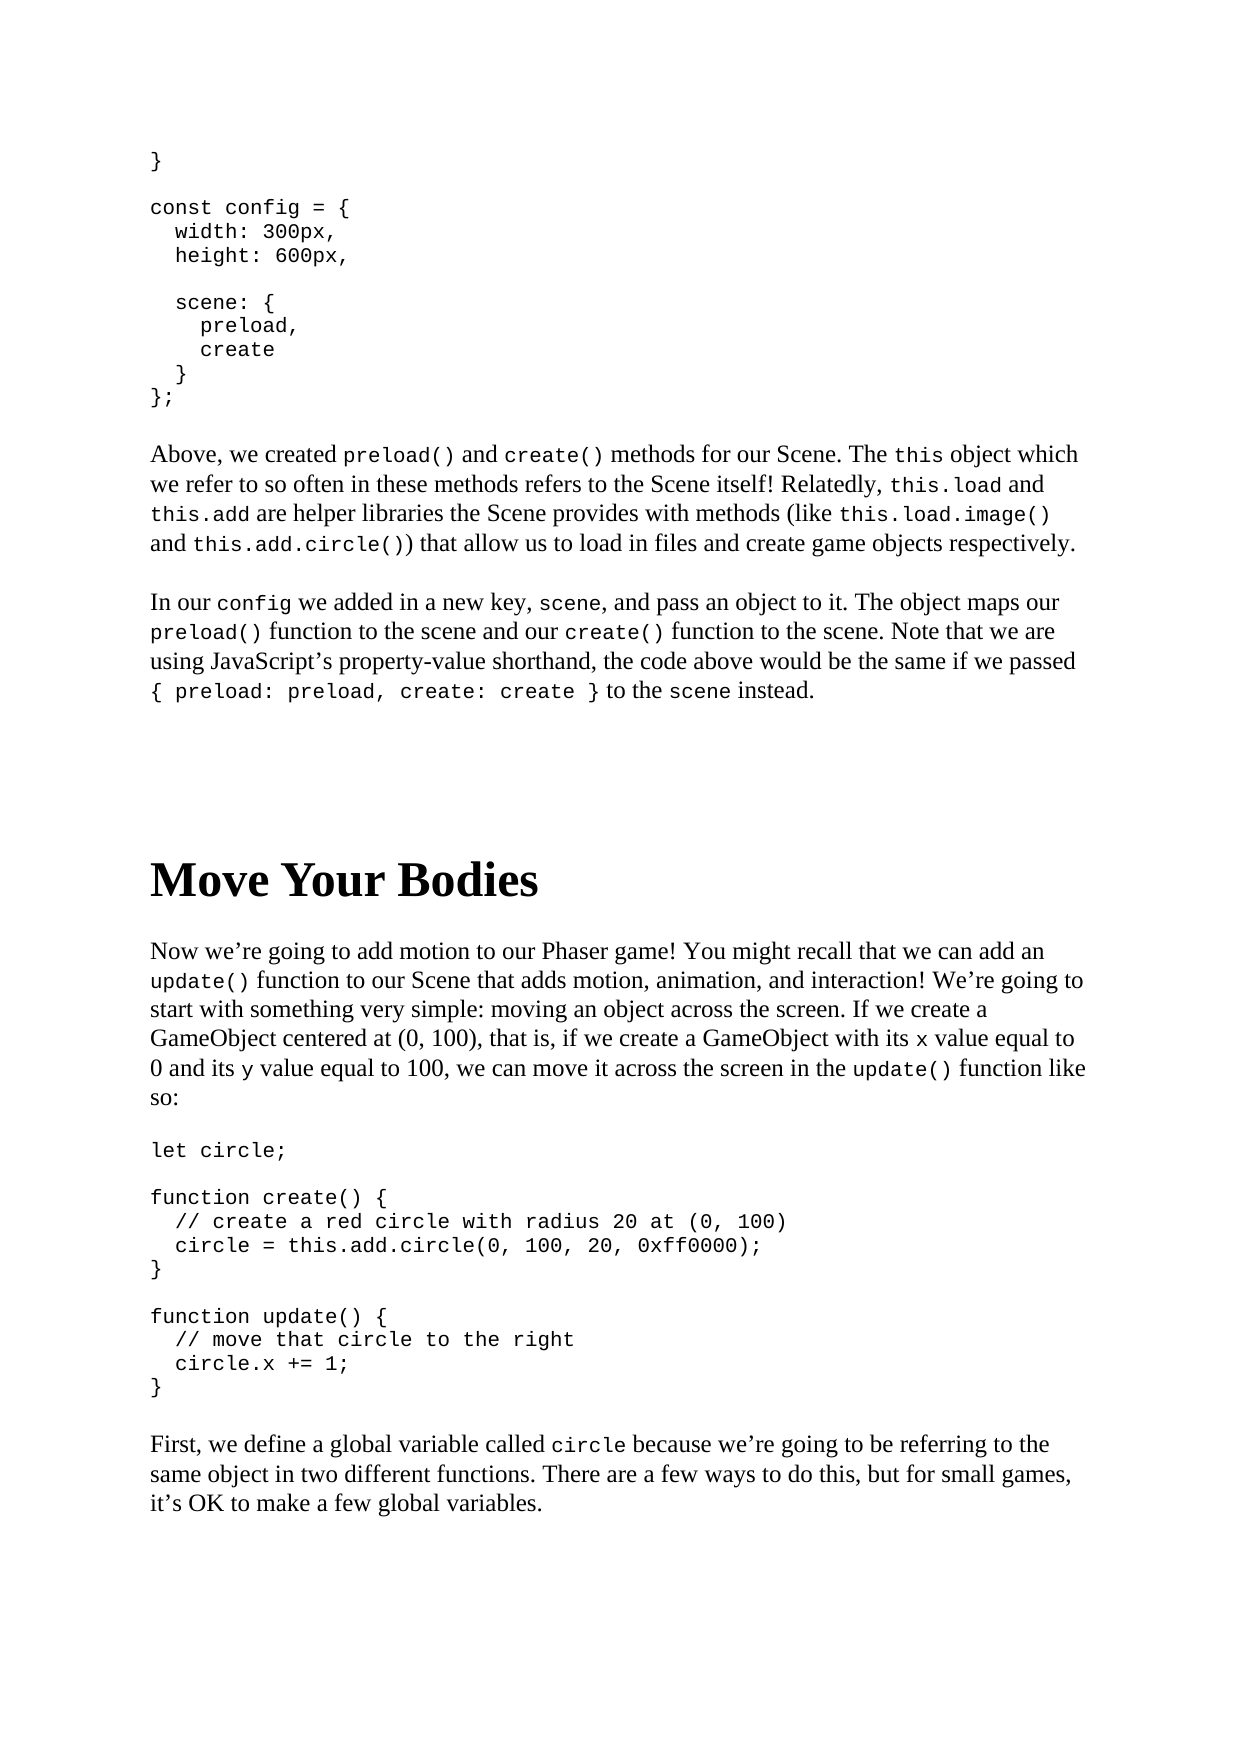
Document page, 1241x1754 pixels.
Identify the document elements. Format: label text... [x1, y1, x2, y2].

text // move that circle to the right [150, 1329, 1090, 1353]
text } [150, 1258, 1090, 1282]
text create [150, 339, 1090, 363]
text height: 600px, [150, 244, 1090, 268]
text Now we’re going to add motion to our Phaser game! You might recall that we can add an update() function to our Scene that adds motion, animation, and interaction! We’re going to start with something very simple: moving an object across the screen. If we create a GameObject centered at (0, 100), that is, if we create a GameObject with its x value equal to 0 and its y value equal to 100, we can move it across the screen in the update() function like so: [150, 936, 1090, 1111]
text preload, [150, 316, 1090, 339]
text scene: { [150, 292, 1090, 316]
text width: 300px, [150, 221, 1090, 244]
text circle = this.add.circle(0, 100, 20, 0xff0000); [150, 1235, 1090, 1258]
text First, we define a global variable called circle because we’re going to be referring to the same object in two different functions. There are a few ways to do this, but for small games, it’s OK to make a few global variables. [150, 1429, 1090, 1516]
text }; [150, 386, 1090, 410]
text } [150, 363, 1090, 386]
text } [150, 150, 1090, 174]
text function update() { [150, 1306, 1090, 1329]
text } [150, 1377, 1090, 1400]
text let circle; [150, 1140, 1090, 1164]
text const config = { [150, 197, 1090, 221]
text circle.x += 1; [150, 1353, 1090, 1377]
text // create a red circle with radius 20 at (0, 100) [150, 1211, 1090, 1235]
text In our config we added in a new key, scene, and pass an object to it. The object maps our preload() function to the scene and our create() function to the scene. Note that we are using JavaScript’s property-value shorthand, the code above would be the same if we passed { preload: preload, create: create } to the scene instead. [150, 587, 1090, 704]
subtitle Move Your Bodies [150, 849, 1090, 907]
text function create() { [150, 1187, 1090, 1211]
text Above, we created preload() and create() methods for our Scene. The this object which we refer to so often in these methods refers to the Scene itself! Relatedly, this.load and this.add are helper libraries the Scene provides with methods (like this.load.image() and this.add.circle()) that allow us to load in files and create game objects respectively. [150, 439, 1090, 558]
